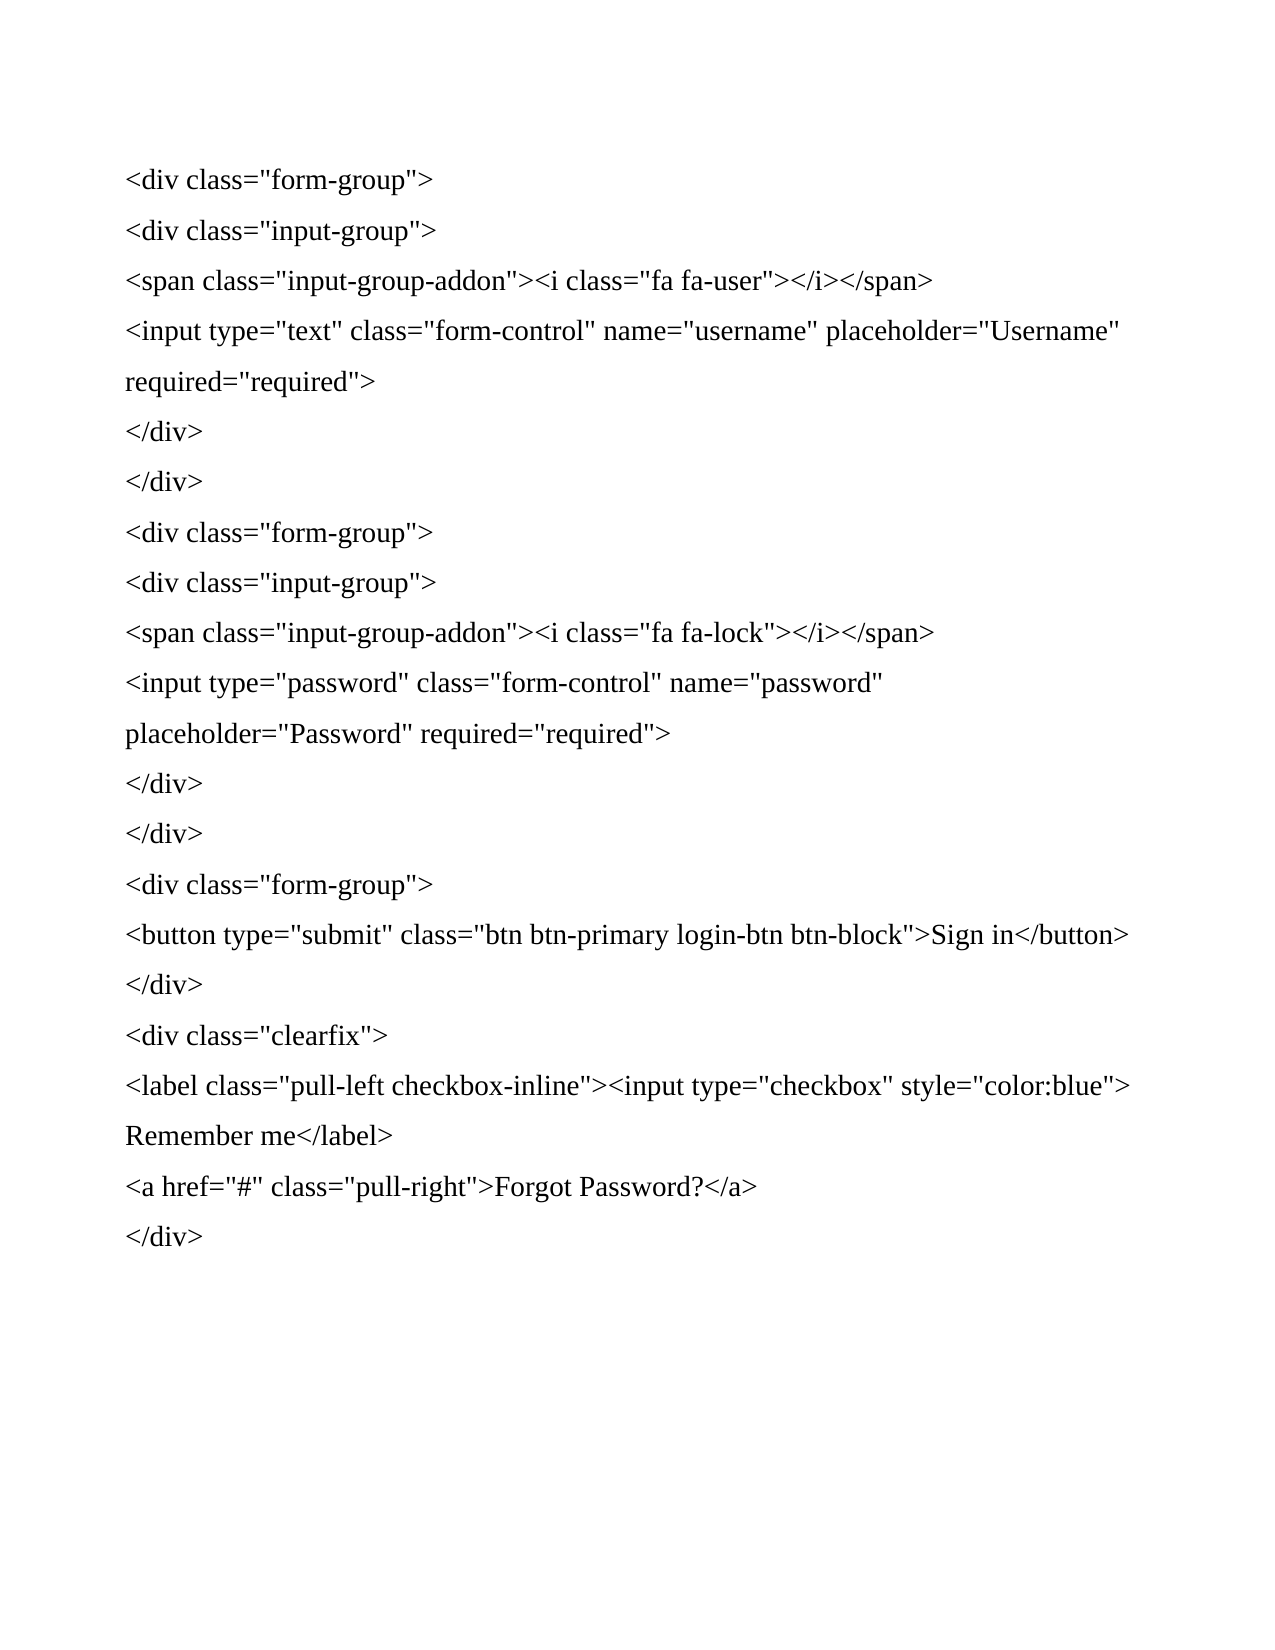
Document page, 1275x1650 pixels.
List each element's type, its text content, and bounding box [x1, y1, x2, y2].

text <div class="input-group"> [125, 213, 1137, 246]
text <div class="form-group"> [125, 162, 1137, 196]
text <div class="input-group"> [125, 565, 1137, 598]
text <label class="pull-left checkbox-inline"><input type="checkbox" style="color:blue"> Remember me</label> [125, 1068, 1137, 1152]
text <div class="clearfix"> [125, 1018, 1137, 1051]
text <div class="form-group"> [125, 515, 1137, 548]
text <a href="#" class="pull-right">Forgot Password?</a> [125, 1169, 1137, 1202]
text </div> [125, 817, 1137, 850]
text </div> [125, 464, 1137, 498]
text </div> [125, 414, 1137, 448]
text </div> [125, 967, 1137, 1001]
text <span class="input-group-addon"><i class="fa fa-lock"></i></span> [125, 615, 1137, 649]
text </div> [125, 766, 1137, 800]
text </div> [125, 1219, 1137, 1253]
text <input type="text" class="form-control" name="username" placeholder="Username" required="required"> [125, 313, 1137, 397]
text <span class="input-group-addon"><i class="fa fa-user"></i></span> [125, 263, 1137, 297]
text <div class="form-group"> [125, 867, 1137, 900]
text <button type="submit" class="btn btn-primary login-btn btn-block">Sign in</button> [125, 917, 1137, 951]
text <input type="password" class="form-control" name="password" placeholder="Password" required="required"> [125, 666, 1137, 749]
